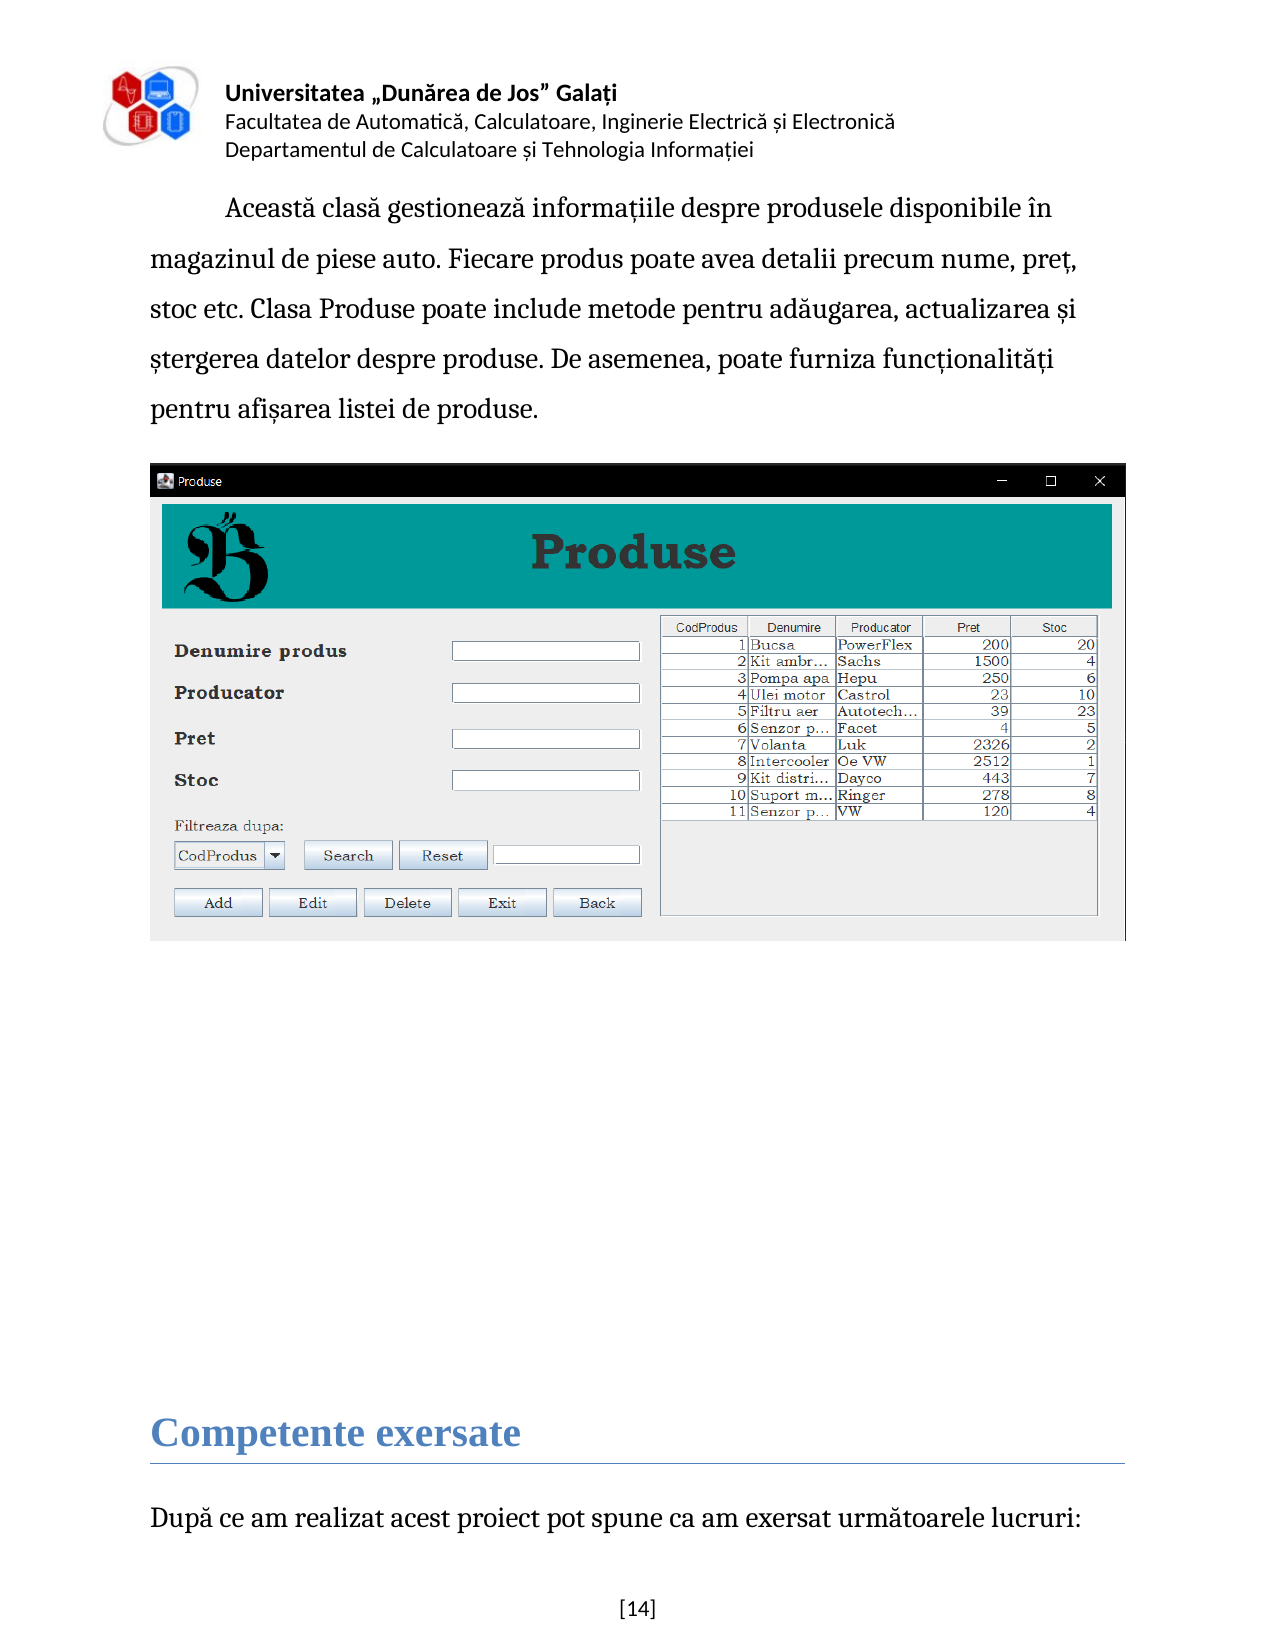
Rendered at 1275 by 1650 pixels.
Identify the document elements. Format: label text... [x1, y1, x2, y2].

subtitle Competente exersate [150, 1407, 1125, 1463]
picture [150, 463, 1126, 941]
text După ce am realizat acest proiect pot spune ca am exersat următoarele lucruri: [150, 1501, 1125, 1534]
picture [102, 60, 201, 148]
text Această clasă gestionează informațiile despre produsele disponibile în magazinul de piese auto. Fiecare produs poate avea detalii precum nume, preț, stoc etc. Clasa Produse poate include metode pentru adăugarea, actualizarea și ștergerea datelor despre produse. De asemenea, poate furniza funcționalități pentru afișarea listei de produse. [150, 191, 1125, 426]
